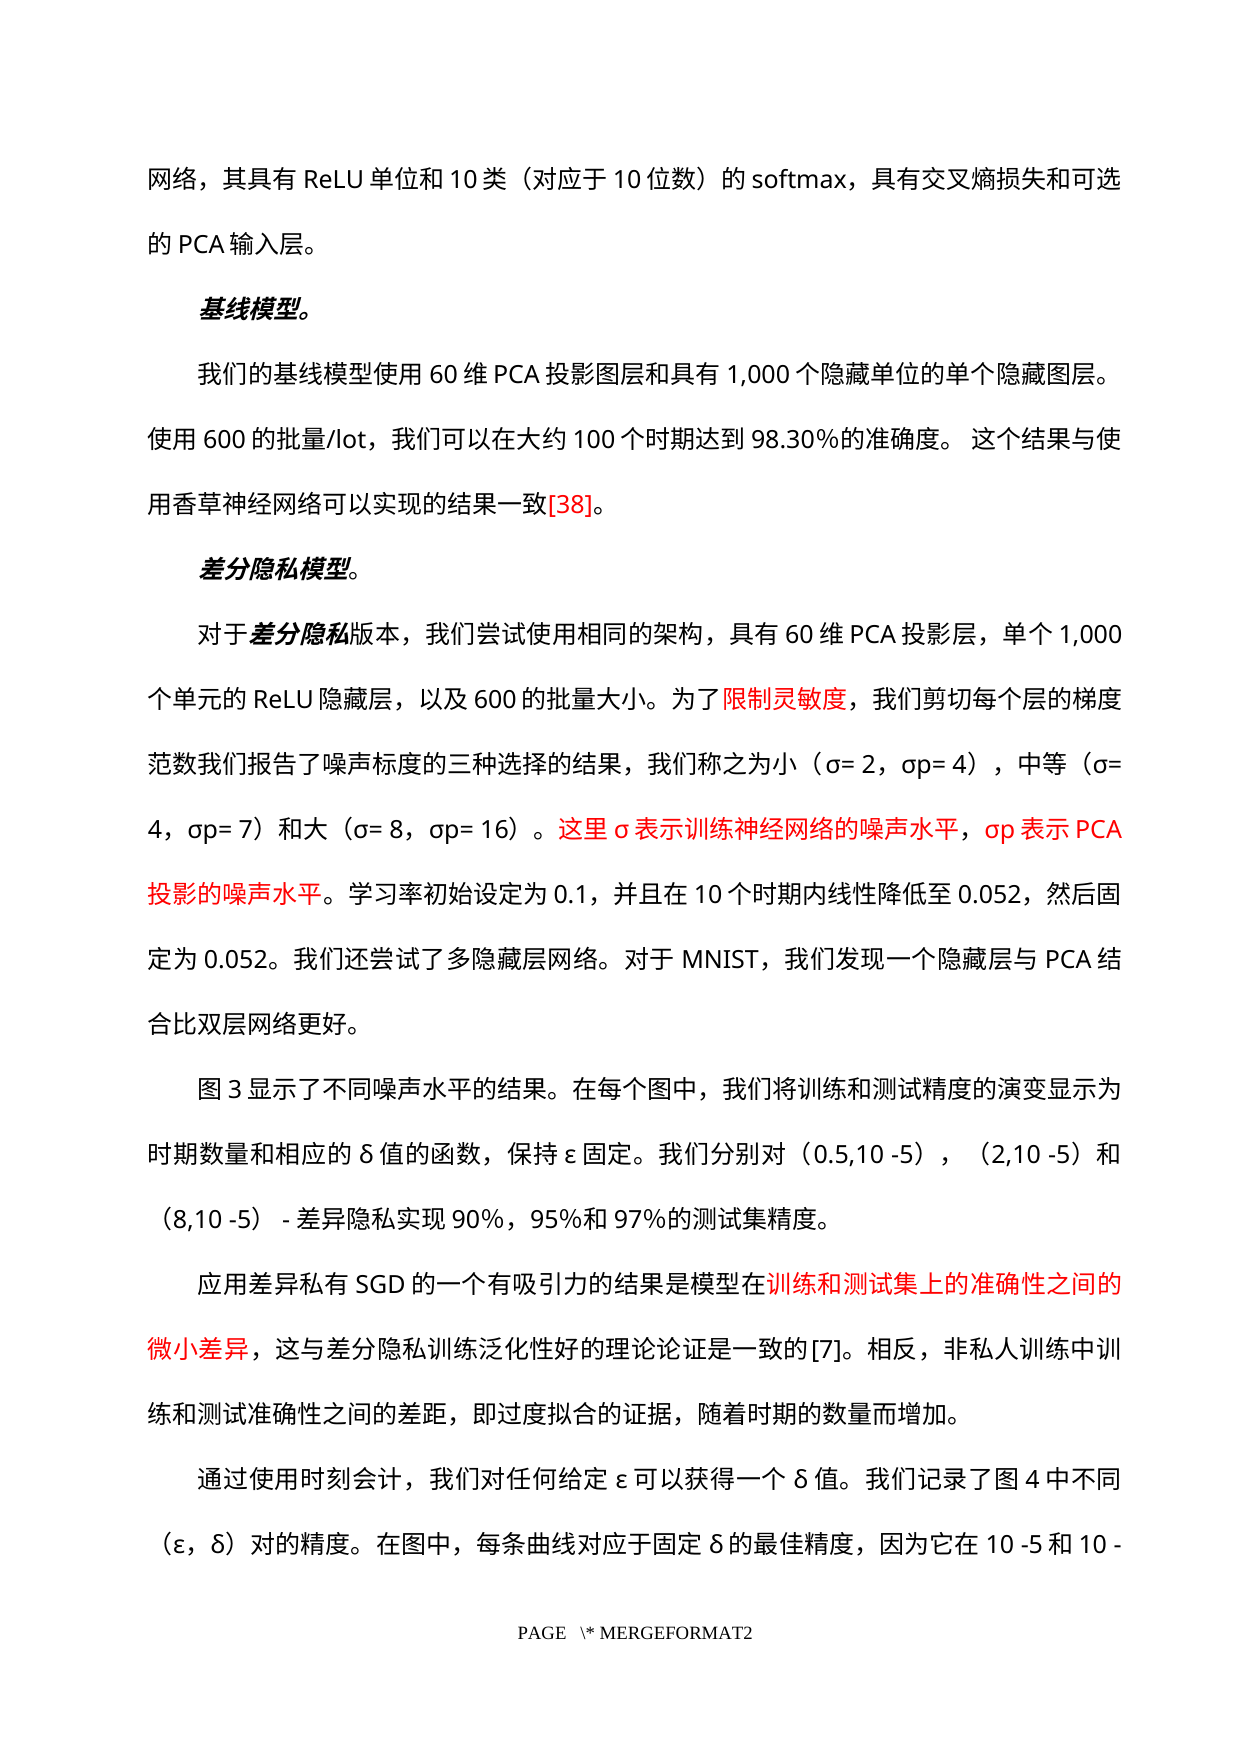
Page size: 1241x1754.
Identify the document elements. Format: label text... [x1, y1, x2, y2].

text 基线模型。 [148, 275, 1122, 340]
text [148, 145, 1122, 275]
text 应用差异私有SGD的一个有吸引力的结果是模型在训练和测试集上的准确性之间的微小差异，这与差分隐私训练泛化性好的理论论证是一致的[7]。相反，非私人训练中训练和测试准确性之间的差距，即过度拟合的证据，随着时期的数量而增加。 [148, 1250, 1122, 1445]
text 图3显示了不同噪声水平的结果。在每个图中，我们将训练和测试精度的演变显示为时期数量和相应的δ值的函数，保持ε固定。我们分别对（0.5,10 -5），（2,10 -5）和（8,10 -5） - 差异隐私实现90％，95％和97％的测试集精度。 [148, 1055, 1122, 1250]
text 我们的基线模型使用60维PCA投影图层和具有1,000个隐藏单位的单个隐藏图层。 使用600的批量/lot，我们可以在大约100个时期达到98.30％的准确度。 这个结果与使用香草神经网络可以实现的结果一致[38]。 [148, 340, 1122, 535]
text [148, 1445, 1122, 1575]
text 对于差分隐私版本，我们尝试使用相同的架构，具有60维PCA投影层，单个1,000个单元的ReLU隐藏层，以及600的批量大小。为了限制灵敏度，我们剪切每个层的梯度范数我们报告了噪声标度的三种选择的结果，我们称之为小（σ= 2，σp= 4），中等（σ= 4，σp= 7）和大（σ= 8，σp= 16）。这里σ表示训练神经网络的噪声水平，σp表示PCA投影的噪声水平。学习率初始设定为0.1，并且在10个时期内线性降低至0.052，然后固定为0.052。我们还尝试了多隐藏层网络。对于MNIST，我们发现一个隐藏层与PCA结合比双层网络更好。 [148, 600, 1122, 1055]
text 差分隐私模型。 [148, 535, 1122, 600]
